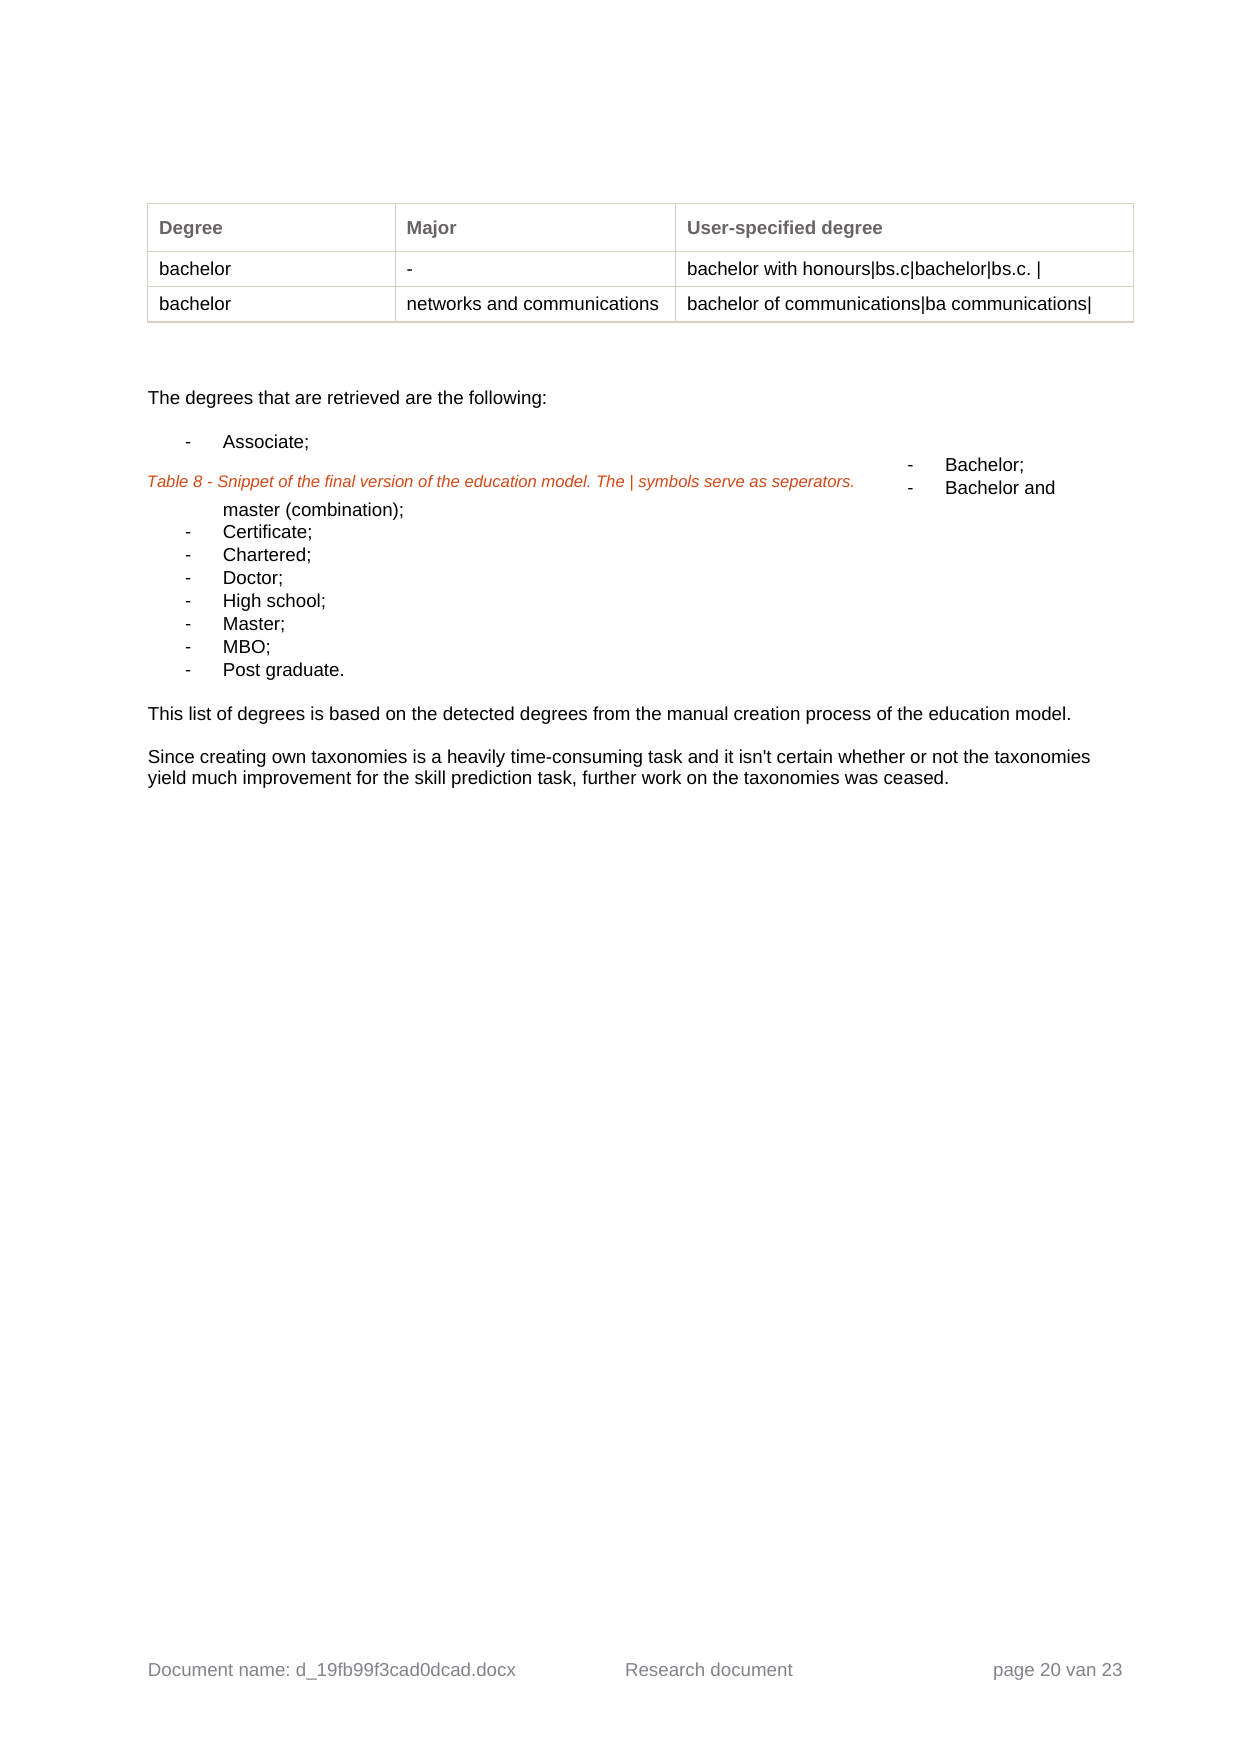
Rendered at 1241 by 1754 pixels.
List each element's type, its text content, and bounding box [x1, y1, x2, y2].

list Certificate; [185, 521, 1117, 543]
text Since creating own taxonomies is a heavily time-consuming task and it isn't certain whether or not the taxonomies yield much improvement for the skill prediction task, further work on the taxonomies was ceased. [148, 746, 1117, 789]
list Doctor; [185, 566, 1117, 589]
table_cell bachelor [148, 287, 395, 321]
list Post graduate. [185, 658, 1117, 681]
table_header Major [396, 204, 675, 251]
table_cell bachelor [148, 252, 395, 286]
list High school; [185, 589, 1117, 612]
list MBO; [185, 635, 1117, 658]
list Bachelor and master (combination); [185, 476, 1117, 521]
table_header User-specified degree [676, 204, 1133, 251]
text This list of degrees is based on the detected degrees from the manual creation process of the education model. [148, 702, 1117, 724]
list Associate; [185, 430, 1117, 453]
text Table 8 - Snippet of the final version of the education model. The | symbols serve as seperators. [147, 471, 855, 491]
table_header Degree [148, 204, 395, 251]
table_cell networks and communications [396, 287, 675, 321]
list Master; [185, 612, 1117, 635]
list Bachelor; [185, 453, 1117, 476]
text The degrees that are retrieved are the following: [148, 387, 1117, 409]
list Chartered; [185, 543, 1117, 566]
table_cell - [396, 252, 675, 286]
table_cell bachelor of communications|ba communications| [676, 287, 1133, 321]
table_cell bachelor with honours|bs.c|bachelor|bs.c. | [676, 252, 1133, 286]
